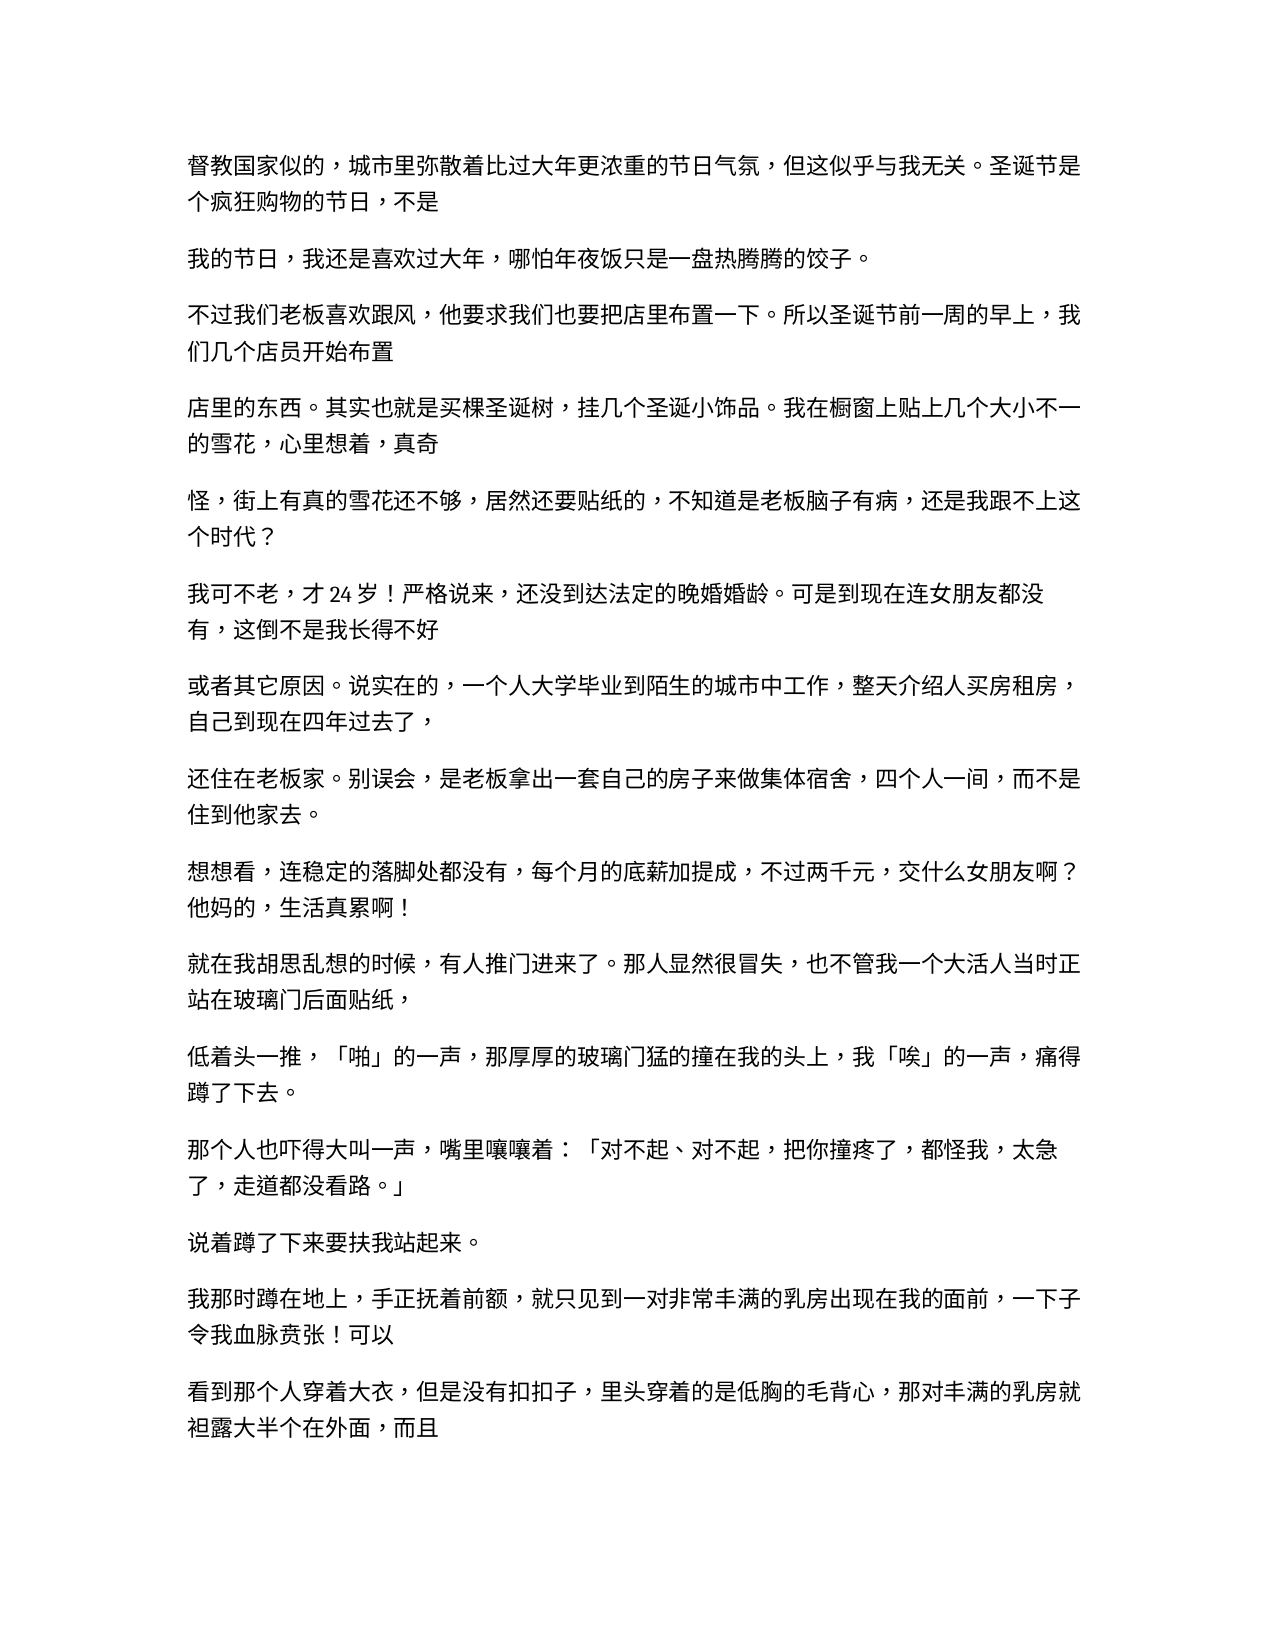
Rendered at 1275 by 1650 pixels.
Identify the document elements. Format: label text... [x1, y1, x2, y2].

text 我可不老，才24岁！严格说来，还没到达法定的晚婚婚龄。可是到现在连女朋友都没有，这倒不是我长得不好 [187, 578, 1087, 645]
text 不过我们老板喜欢跟风，他要求我们也要把店里布置一下。所以圣诞节前一周的早上，我们几个店员开始布置 [187, 299, 1087, 367]
text 店里的东西。其实也就是买棵圣诞树，挂几个圣诞小饰品。我在橱窗上贴上几个大小不一的雪花，心里想着，真奇 [187, 392, 1087, 459]
text 怪，街上有真的雪花还不够，居然还要贴纸的，不知道是老板脑子有病，还是我跟不上这个时代？ [187, 485, 1087, 552]
text 督教国家似的，城市里弥散着比过大年更浓重的节日气氛，但这似乎与我无关。圣诞节是个疯狂购物的节日，不是 [187, 150, 1087, 217]
text 低着头一推，「啪」的一声，那厚厚的玻璃门猛的撞在我的头上，我「唉」的一声，痛得蹲了下去。 [187, 1041, 1087, 1108]
text 还住在老板家。别误会，是老板拿出一套自己的房子来做集体宿舍，四个人一间，而不是住到他家去。 [187, 763, 1087, 830]
text 或者其它原因。说实在的，一个人大学毕业到陌生的城市中工作，整天介绍人买房租房，自己到现在四年过去了， [187, 670, 1087, 737]
text 就在我胡思乱想的时候，有人推门进来了。那人显然很冒失，也不管我一个大活人当时正站在玻璃门后面贴纸， [187, 948, 1087, 1016]
text 看到那个人穿着大衣，但是没有扣扣子，里头穿着的是低胸的毛背心，那对丰满的乳房就袒露大半个在外面，而且 [187, 1376, 1087, 1443]
text 我的节日，我还是喜欢过大年，哪怕年夜饭只是一盘热腾腾的饺子。 [187, 243, 1087, 274]
text 那个人也吓得大叫一声，嘴里嚷嚷着：「对不起、对不起，把你撞疼了，都怪我，太急了，走道都没看路。」 [187, 1134, 1087, 1201]
text 说着蹲了下来要扶我站起来。 [187, 1227, 1087, 1258]
text 想想看，连稳定的落脚处都没有，每个月的底薪加提成，不过两千元，交什么女朋友啊？他妈的，生活真累啊！ [187, 856, 1087, 923]
text 我那时蹲在地上，手正抚着前额，就只见到一对非常丰满的乳房出现在我的面前，一下子令我血脉贲张！可以 [187, 1283, 1087, 1351]
